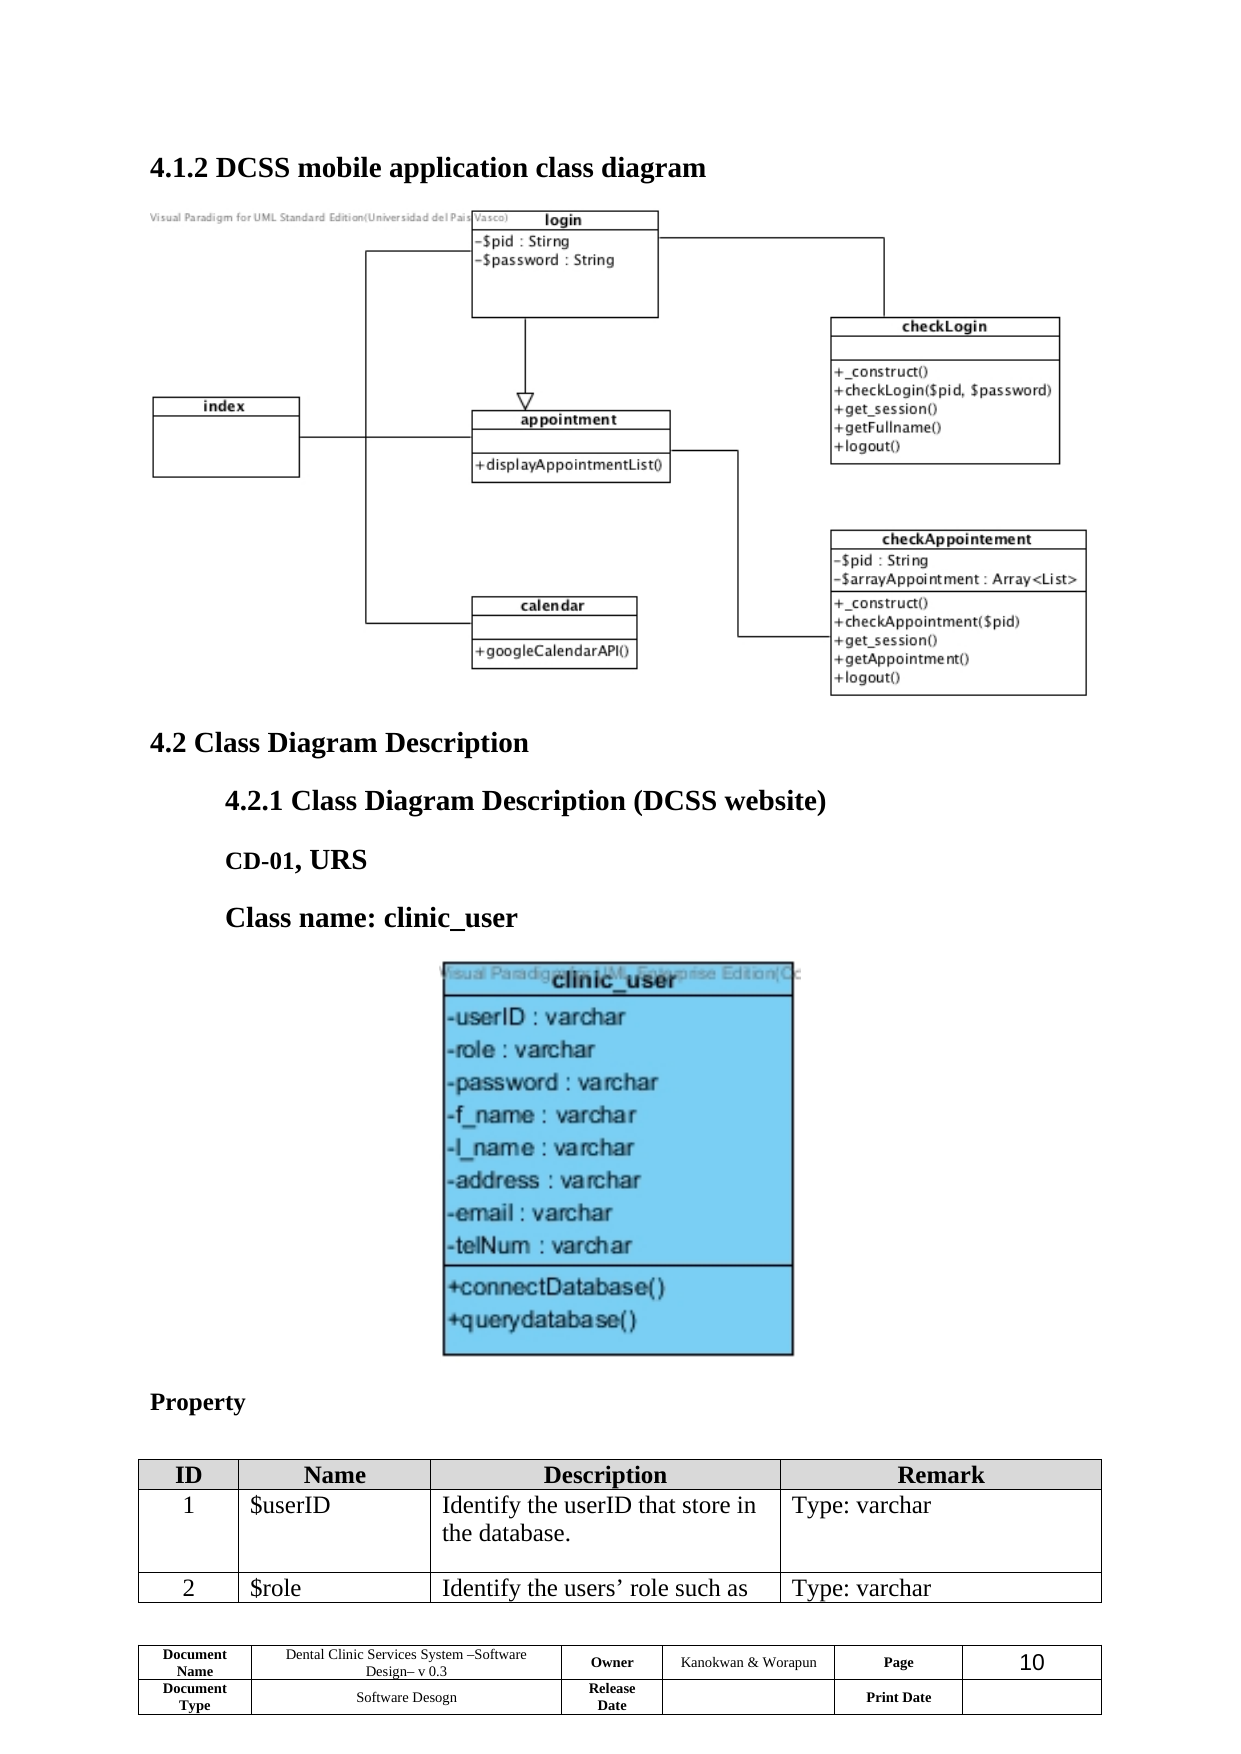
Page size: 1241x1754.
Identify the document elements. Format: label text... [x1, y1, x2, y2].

table_cell 2 [139, 1573, 238, 1602]
text CD-01, URS [150, 842, 1090, 876]
table_cell 1 [139, 1490, 238, 1572]
picture [150, 208, 1091, 700]
table_cell Type: varchar [781, 1490, 1101, 1572]
table_header ID [139, 1460, 238, 1489]
table_cell Identify the userID that store in the database. [431, 1490, 780, 1572]
picture [439, 959, 801, 1363]
table_header Name [239, 1460, 430, 1489]
table_header Remark [781, 1460, 1101, 1489]
table_cell Type: varchar [781, 1573, 1101, 1602]
text 4.1.2 DCSS mobile application class diagram [150, 150, 1090, 183]
text 4.2.1 Class Diagram Description (DCSS website) [150, 783, 1090, 817]
table_cell $userID [239, 1490, 430, 1572]
table_cell $role [239, 1573, 430, 1602]
text Property [150, 1387, 1090, 1416]
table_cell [431, 1573, 780, 1602]
table_header Description [431, 1460, 780, 1489]
text 4.2 Class Diagram Description [150, 725, 1090, 758]
text Class name: clinic_user [150, 901, 1090, 934]
